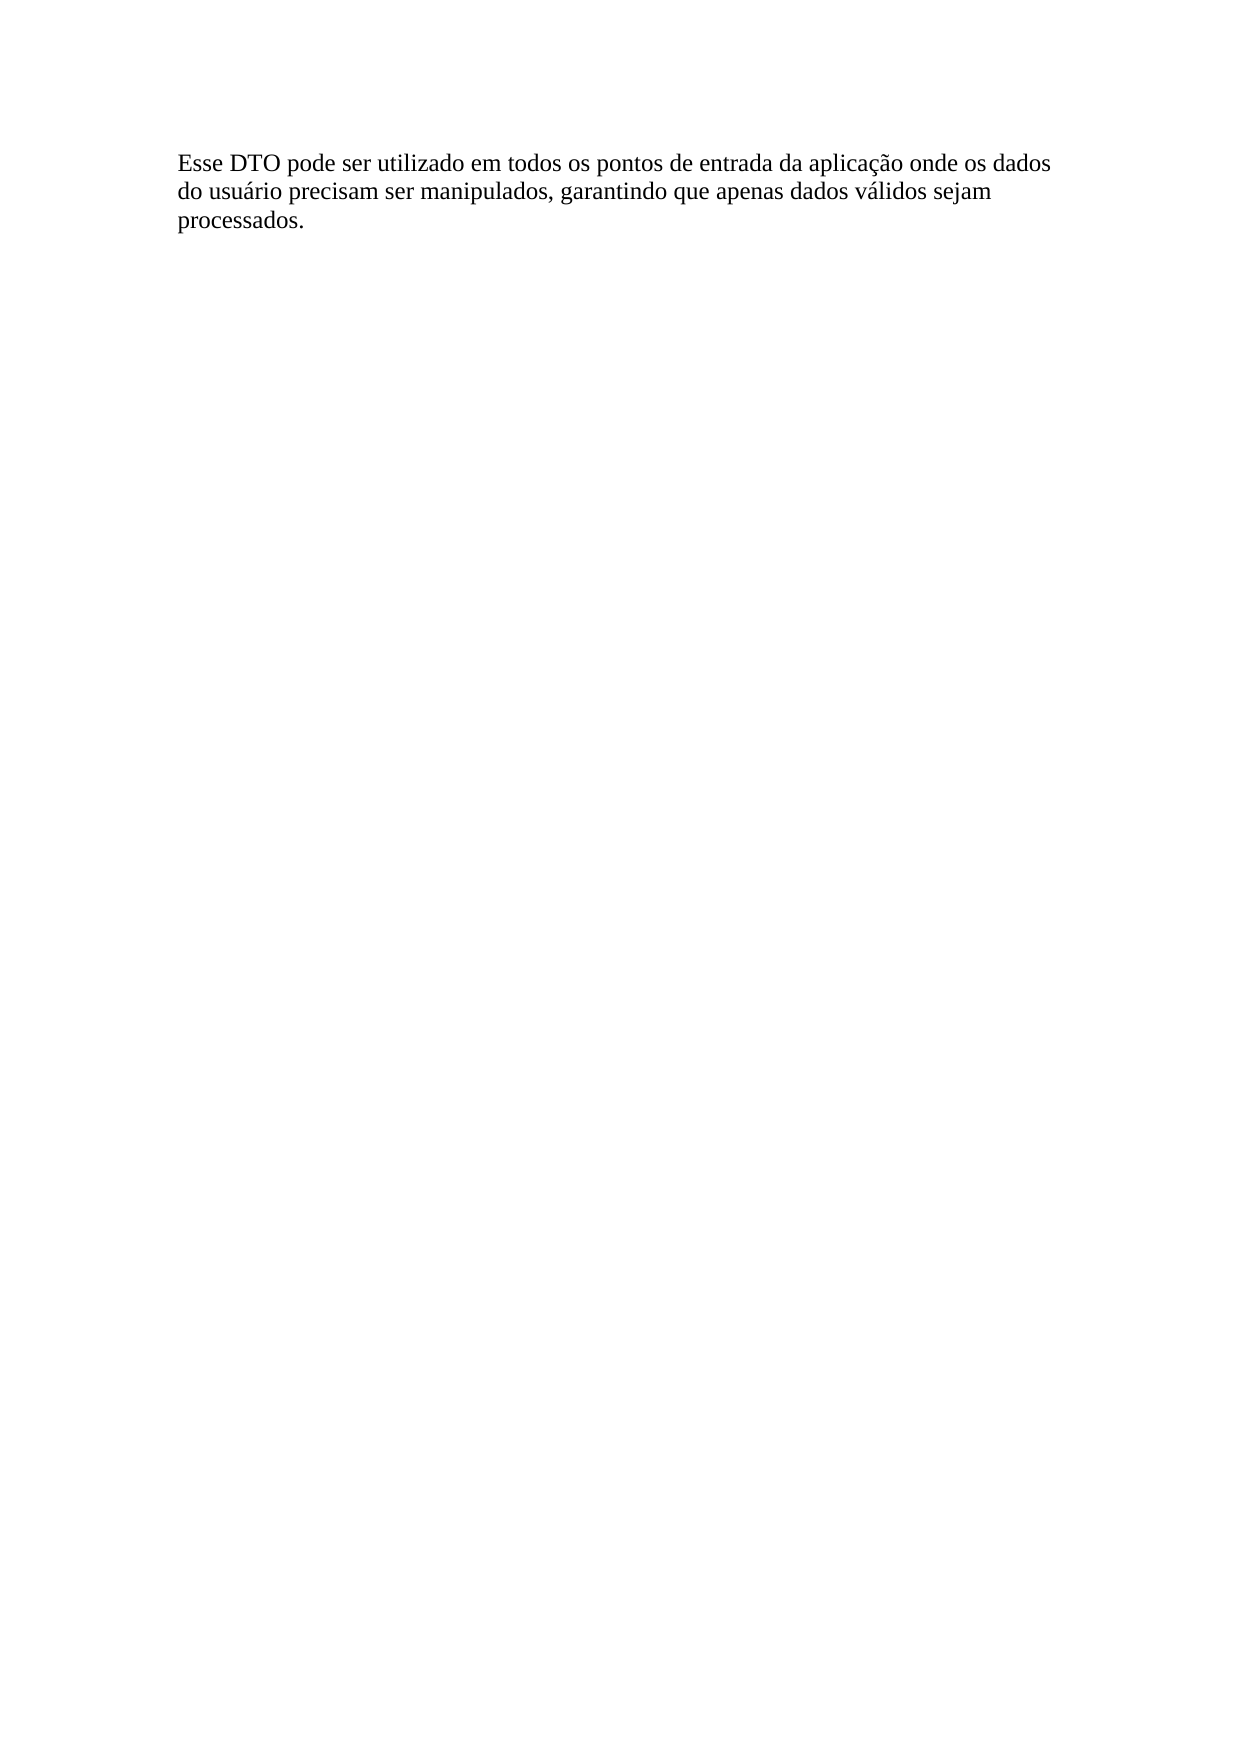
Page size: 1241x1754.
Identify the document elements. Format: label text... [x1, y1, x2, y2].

text Esse DTO pode ser utilizado em todos os pontos de entrada da aplicação onde os dados do usuário precisam ser manipulados, garantindo que apenas dados válidos sejam processados. [177, 148, 1063, 234]
